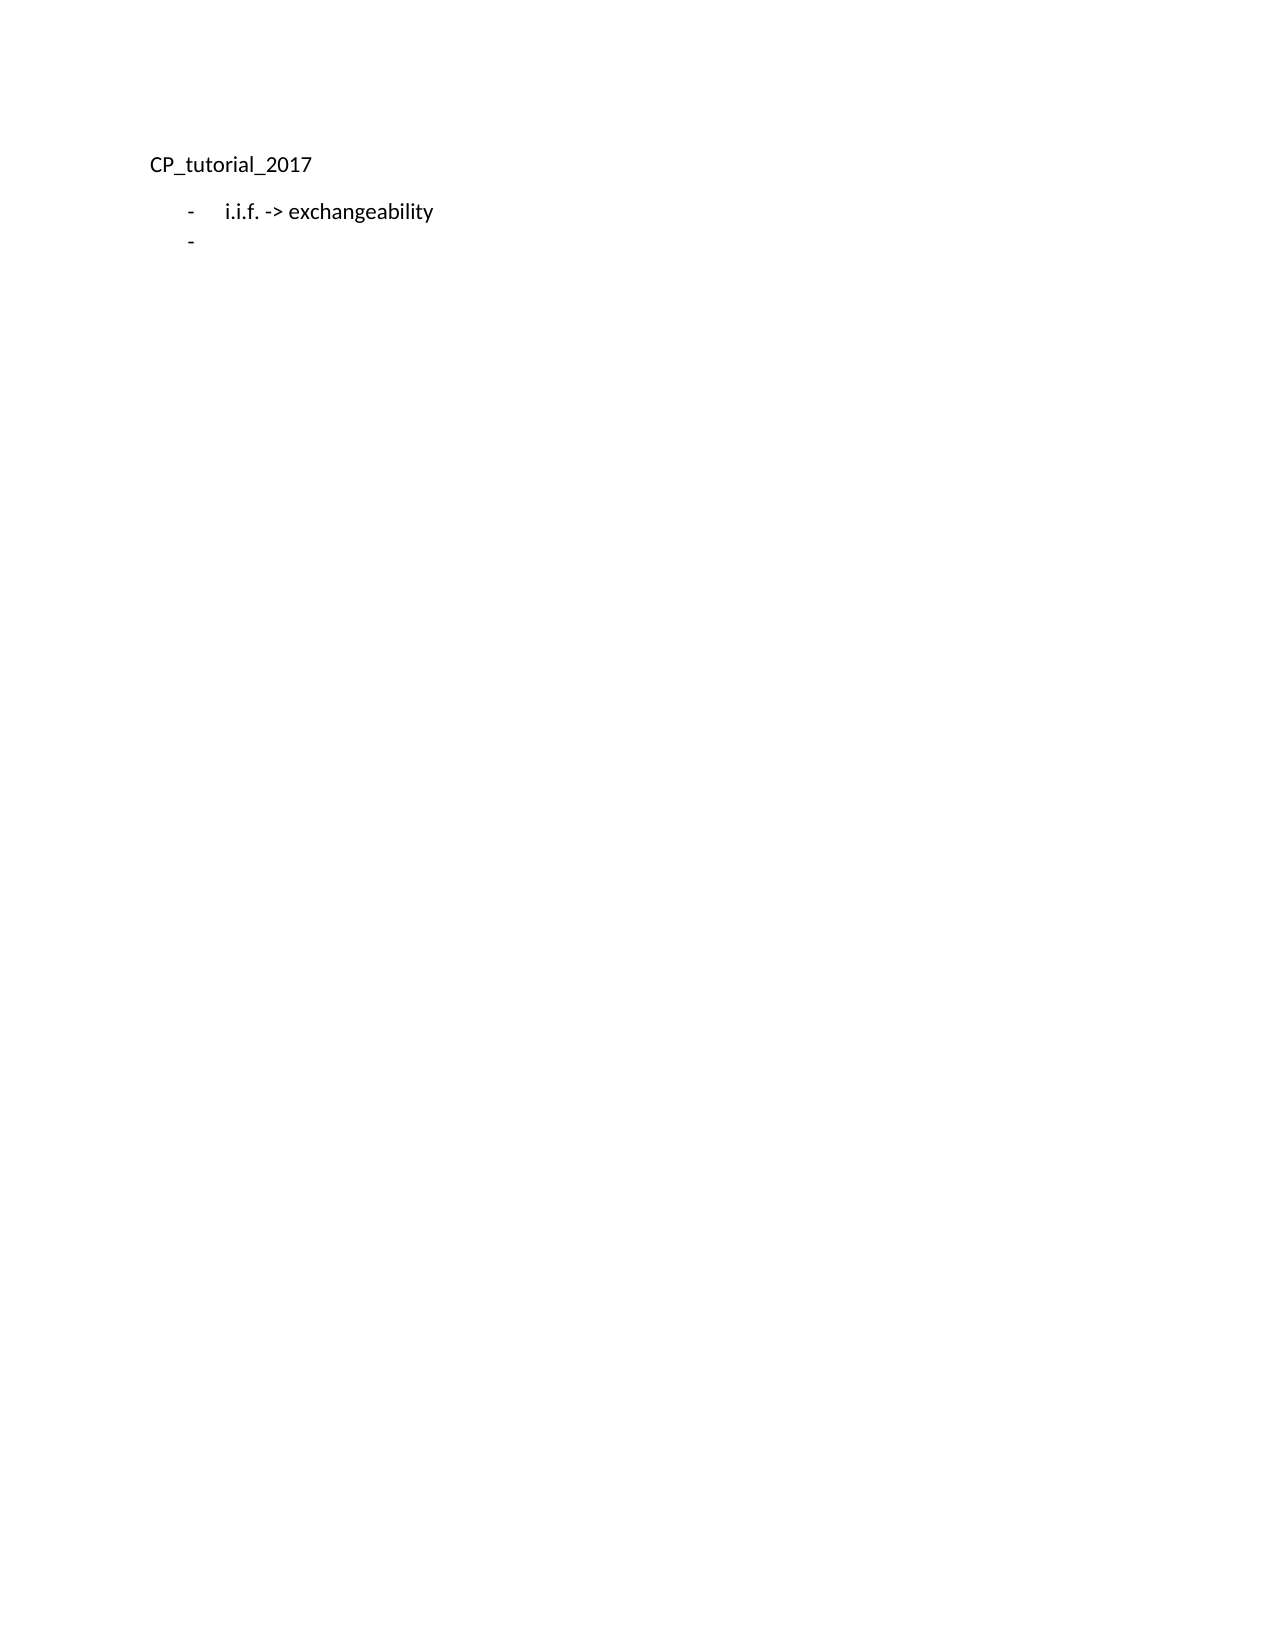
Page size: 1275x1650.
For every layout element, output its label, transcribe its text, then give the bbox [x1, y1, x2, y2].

list i.i.f. -> exchangeability [187, 197, 1125, 225]
text CP_tutorial_2017 [150, 150, 1125, 178]
